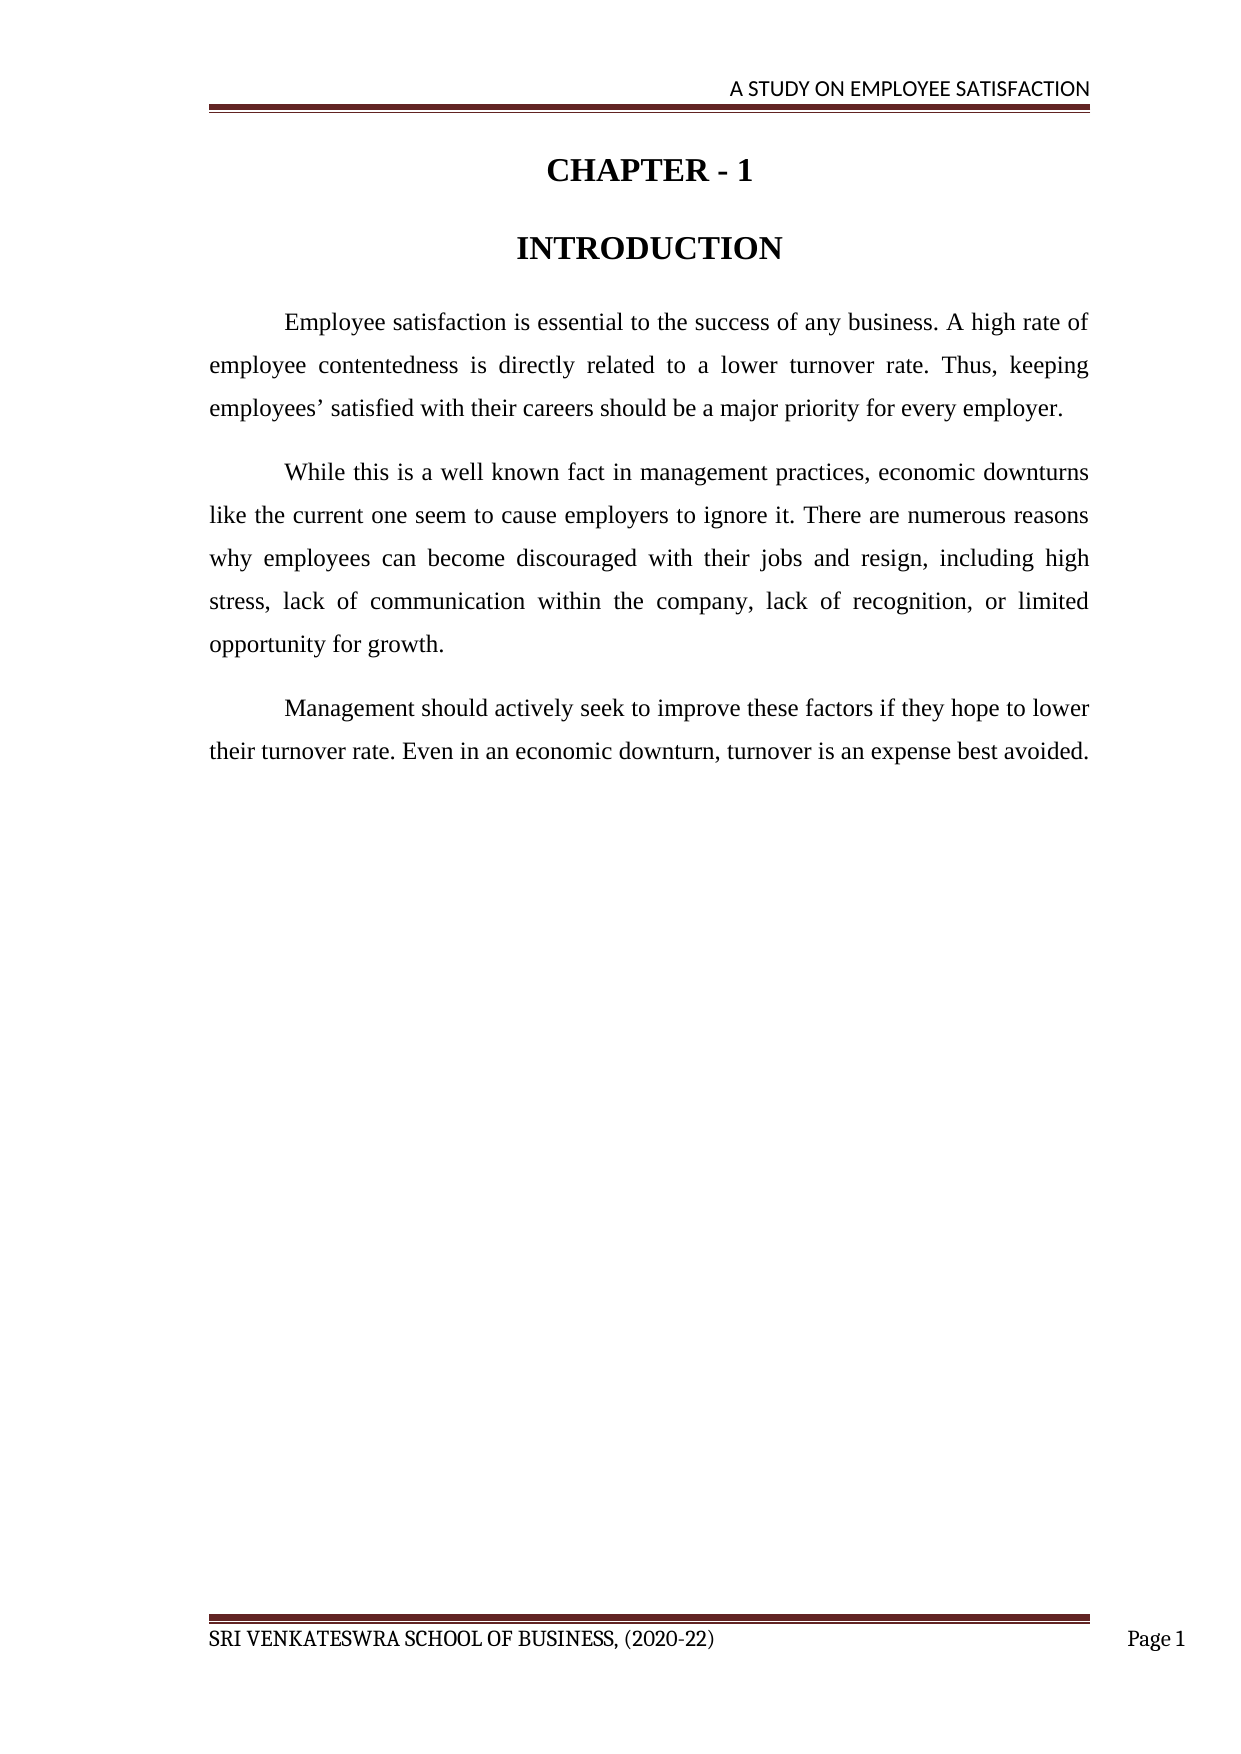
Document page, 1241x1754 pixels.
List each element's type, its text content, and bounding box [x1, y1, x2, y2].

text INTRODUCTION [209, 228, 1090, 267]
text Employee satisfaction is essential to the success of any business. A high rate of employee contentedness is directly related to a lower turnover rate. Thus, keeping employees’ satisfied with their careers should be a major priority for every employer. [209, 307, 1090, 422]
text While this is a well known fact in management practices, economic downturns like the current one seem to cause employers to ignore it. There are numerous reasons why employees can become discouraged with their jobs and resign, including high stress, lack of communication within the company, lack of recognition, or limited opportunity for growth. [209, 457, 1090, 658]
text Management should actively seek to improve these factors if they hope to lower their turnover rate. Even in an economic downturn, turnover is an expense best avoided. [209, 693, 1090, 765]
text CHAPTER - 1 [209, 150, 1090, 188]
